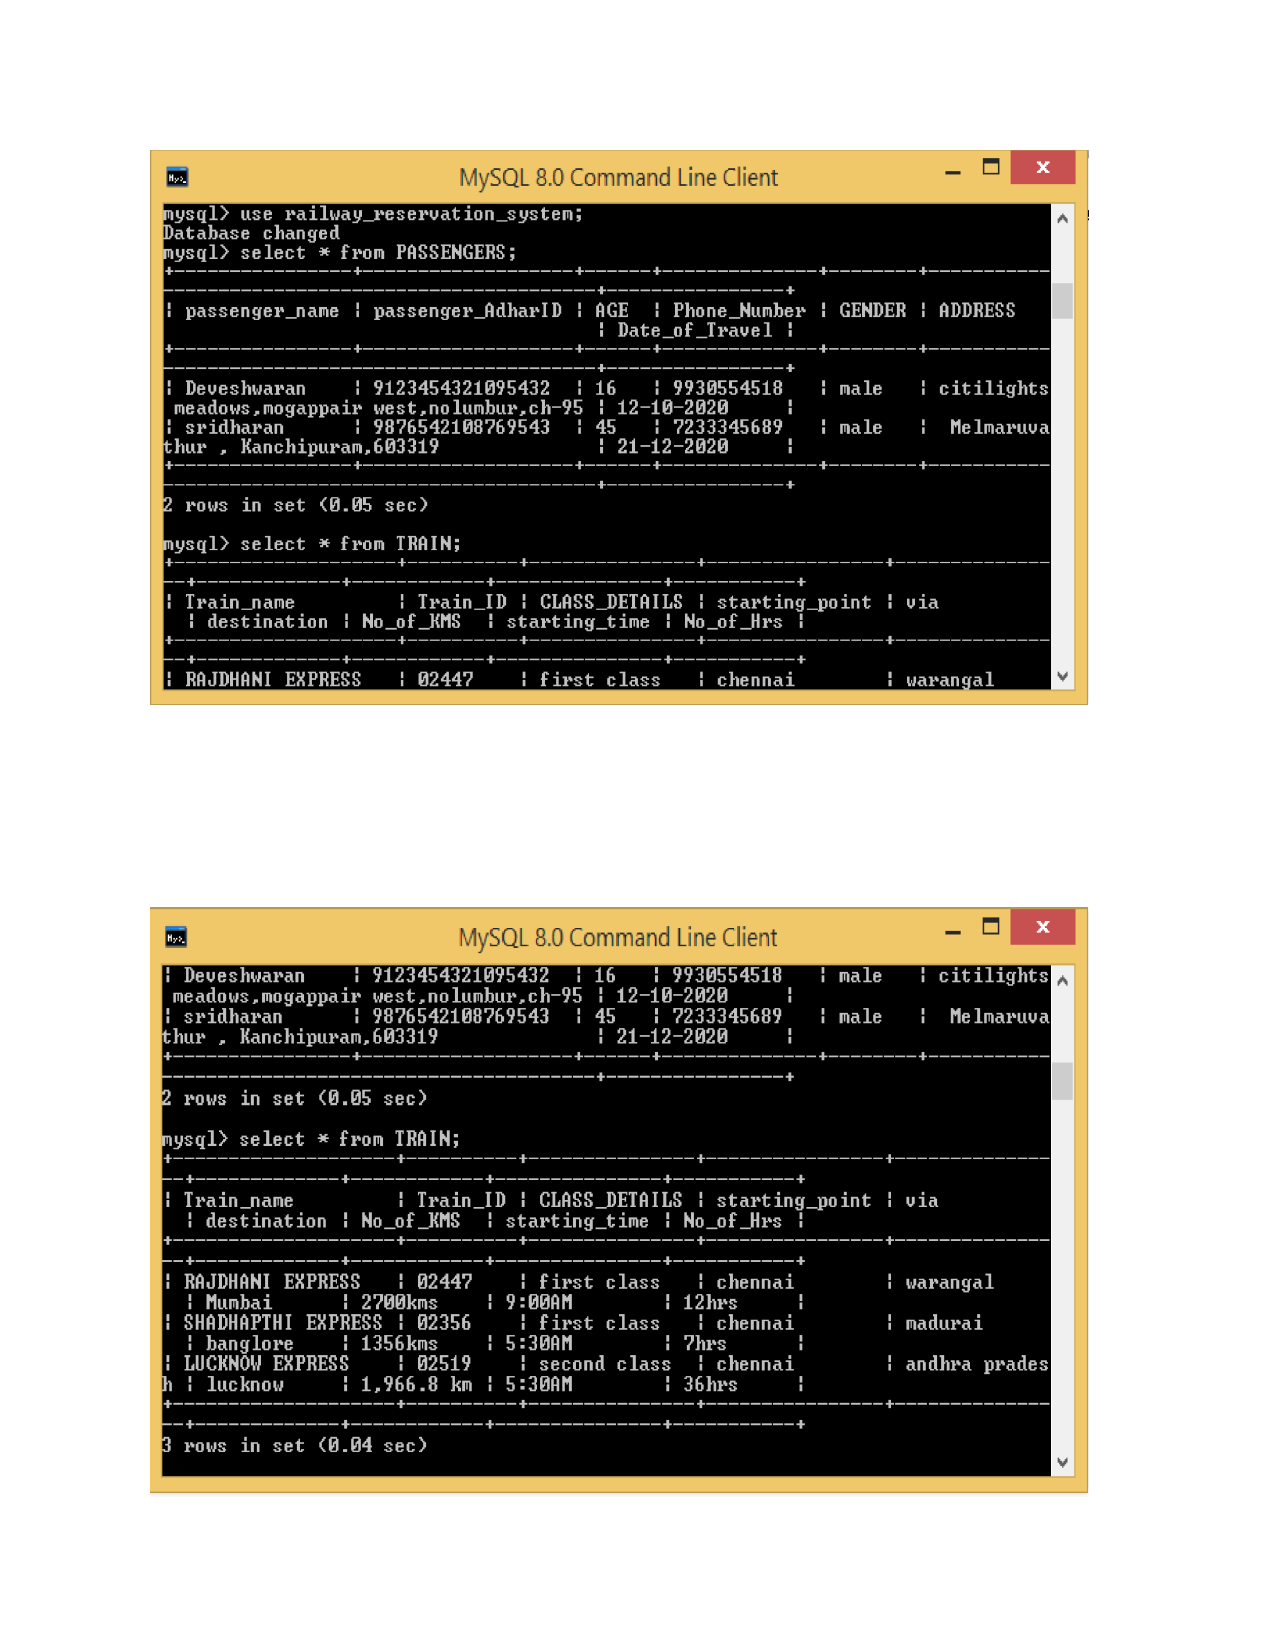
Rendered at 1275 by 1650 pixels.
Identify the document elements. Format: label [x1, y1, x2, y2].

picture [150, 150, 1089, 705]
picture [150, 907, 1089, 1497]
